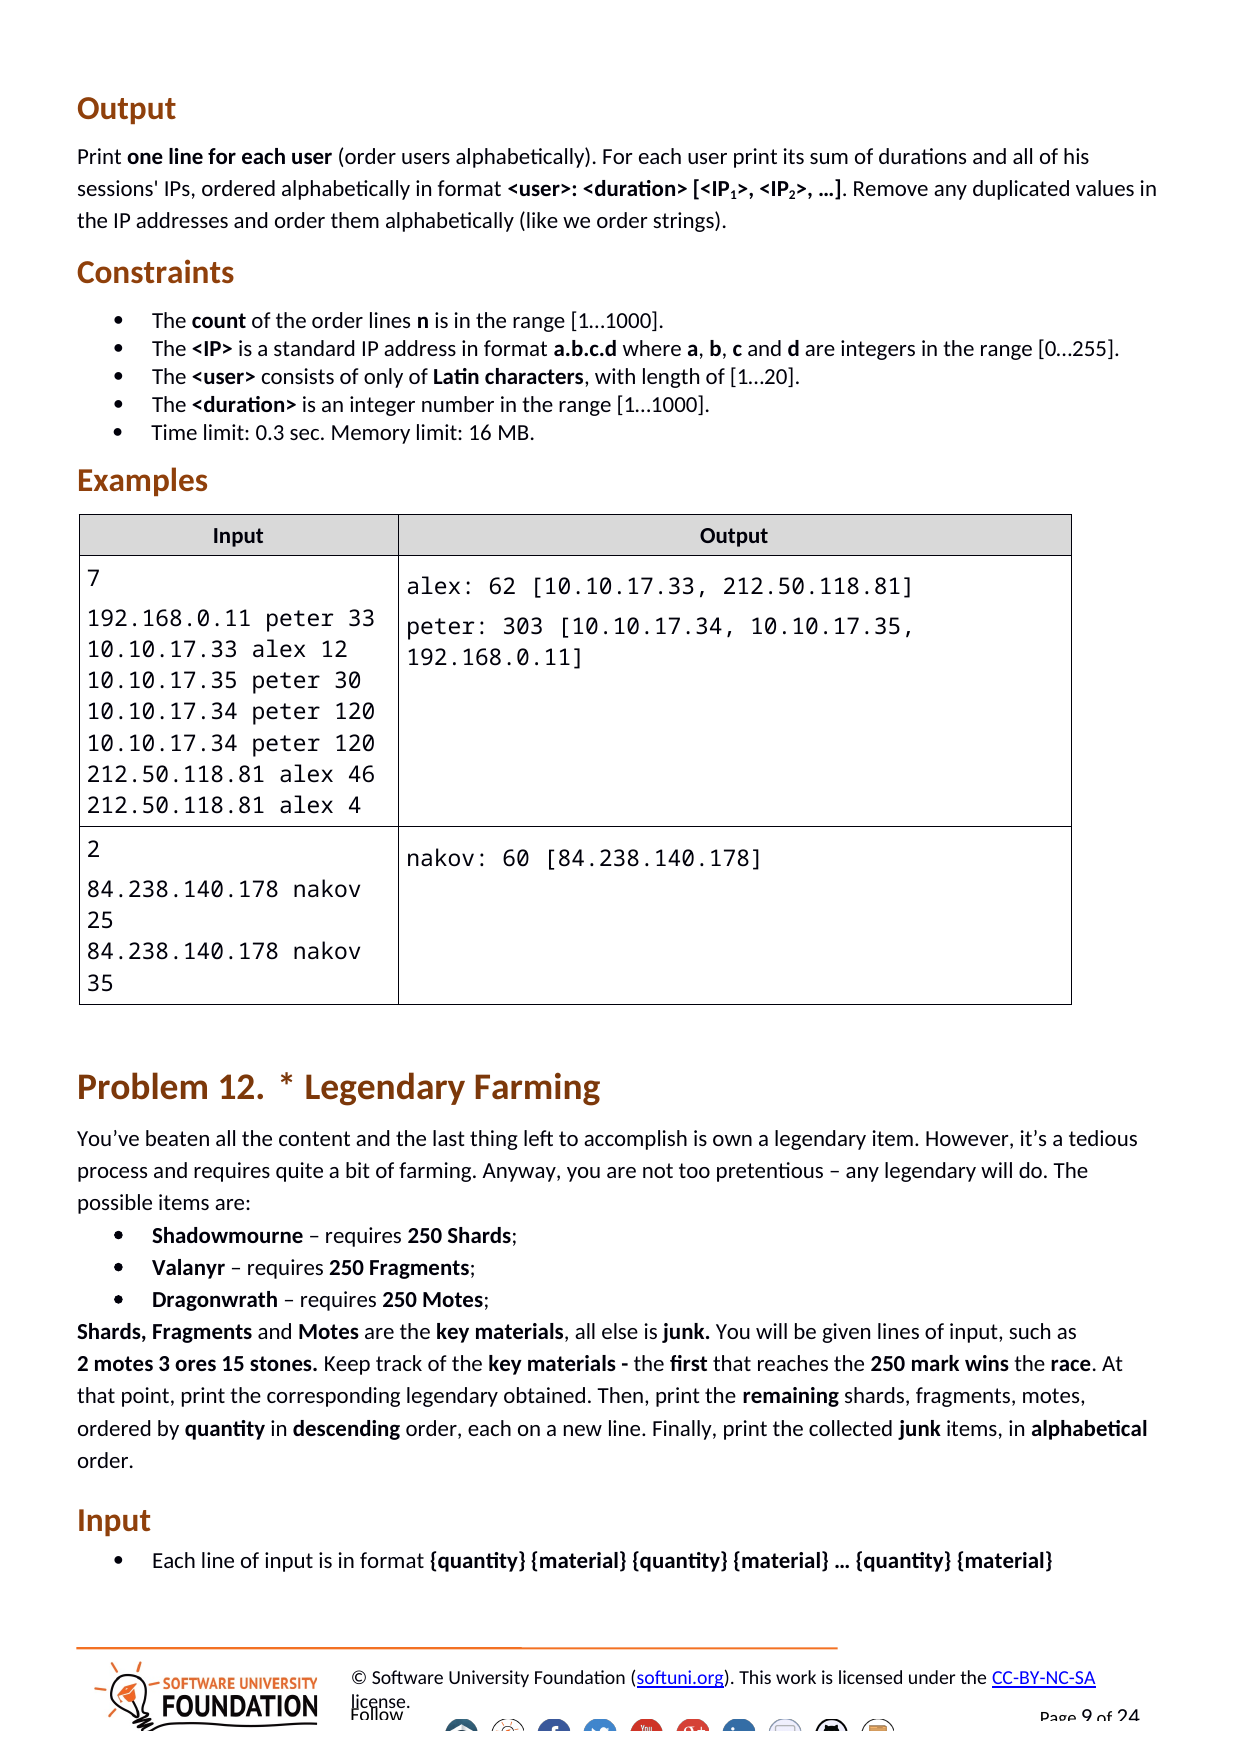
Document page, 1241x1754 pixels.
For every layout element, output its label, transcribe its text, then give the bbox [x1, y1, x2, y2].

subtitle Input [77, 1499, 1163, 1540]
list The <duration> is an integer number in the range [1…1000]. [114, 390, 1163, 418]
picture [861, 1719, 894, 1731]
table_cell alex: 62 [10.10.17.33, 212.50.118.81] peter: 303 [10.10.17.34, 10.10.17.35, 192.168.0.11] [399, 556, 1071, 826]
list The count of the order lines n is in the range [1…1000]. [114, 306, 1163, 334]
subtitle Output [77, 87, 1163, 128]
text Print one line for each user (order users alphabetically). For each user print its sum of durations and all of his sessions' IPs, ordered alphabetically in format <user>: <duration> [<IP1>, <IP2>, …]. Remove any duplicated values in the IP addresses and order them alphabetically (like we order strings). [77, 142, 1163, 234]
subtitle * Legendary Farming [77, 1063, 1163, 1109]
list The <IP> is a standard IP address in format a.b.c.d where a, b, c and d are integers in the range [0…255]. [114, 334, 1163, 362]
table_cell nakov: 60 [84.238.140.178] [399, 827, 1071, 1004]
picture [768, 1719, 802, 1731]
picture [630, 1719, 663, 1731]
picture [583, 1719, 617, 1731]
text Shards, Fragments and Motes are the key materials, all else is junk. You will be given lines of input, such as 2 motes 3 ores 15 stones. Keep track of the key materials - the first that reaches the 250 mark wins the race. At that point, print the corresponding legendary obtained. Then, print the remaining shards, fragments, motes, ordered by quantity in descending order, each on a new line. Finally, print the collected junk items, in alphabetical order. [77, 1317, 1163, 1474]
table_header Input [80, 515, 398, 555]
picture [491, 1719, 524, 1731]
picture [93, 1661, 318, 1731]
table_cell 2 84.238.140.178 nakov 25 84.238.140.178 nakov 35 [80, 827, 398, 1004]
list Each line of input is in format {quantity} {material} {quantity} {material} … {quantity} {material} [114, 1546, 1163, 1574]
list The <user> consists of only of Latin characters, with length of [1…20]. [114, 362, 1163, 390]
picture [815, 1719, 848, 1731]
subtitle Examples [77, 459, 1163, 500]
picture [676, 1719, 709, 1731]
list Shadowmourne – requires 250 Shards; [114, 1221, 1163, 1249]
picture [537, 1719, 571, 1731]
subtitle Constraints [77, 251, 1163, 292]
table_header Output [399, 515, 1071, 555]
list Valanyr – requires 250 Fragments; [114, 1253, 1163, 1281]
text You’ve beaten all the content and the last thing left to accomplish is own a legendary item. However, it’s a tedious process and requires quite a bit of farming. Anyway, you are not too pretentious – any legendary will do. The possible items are: [77, 1124, 1163, 1217]
table_cell 7 192.168.0.11 peter 33 10.10.17.33 alex 12 10.10.17.35 peter 30 10.10.17.34 peter 120 10.10.17.34 peter 120 212.50.118.81 alex 46 212.50.118.81 alex 4 [80, 556, 398, 826]
picture [445, 1719, 478, 1731]
picture [722, 1719, 756, 1731]
list Time limit: 0.3 sec. Memory limit: 16 MB. [114, 418, 1163, 446]
list Dragonwrath – requires 250 Motes; [114, 1285, 1163, 1313]
